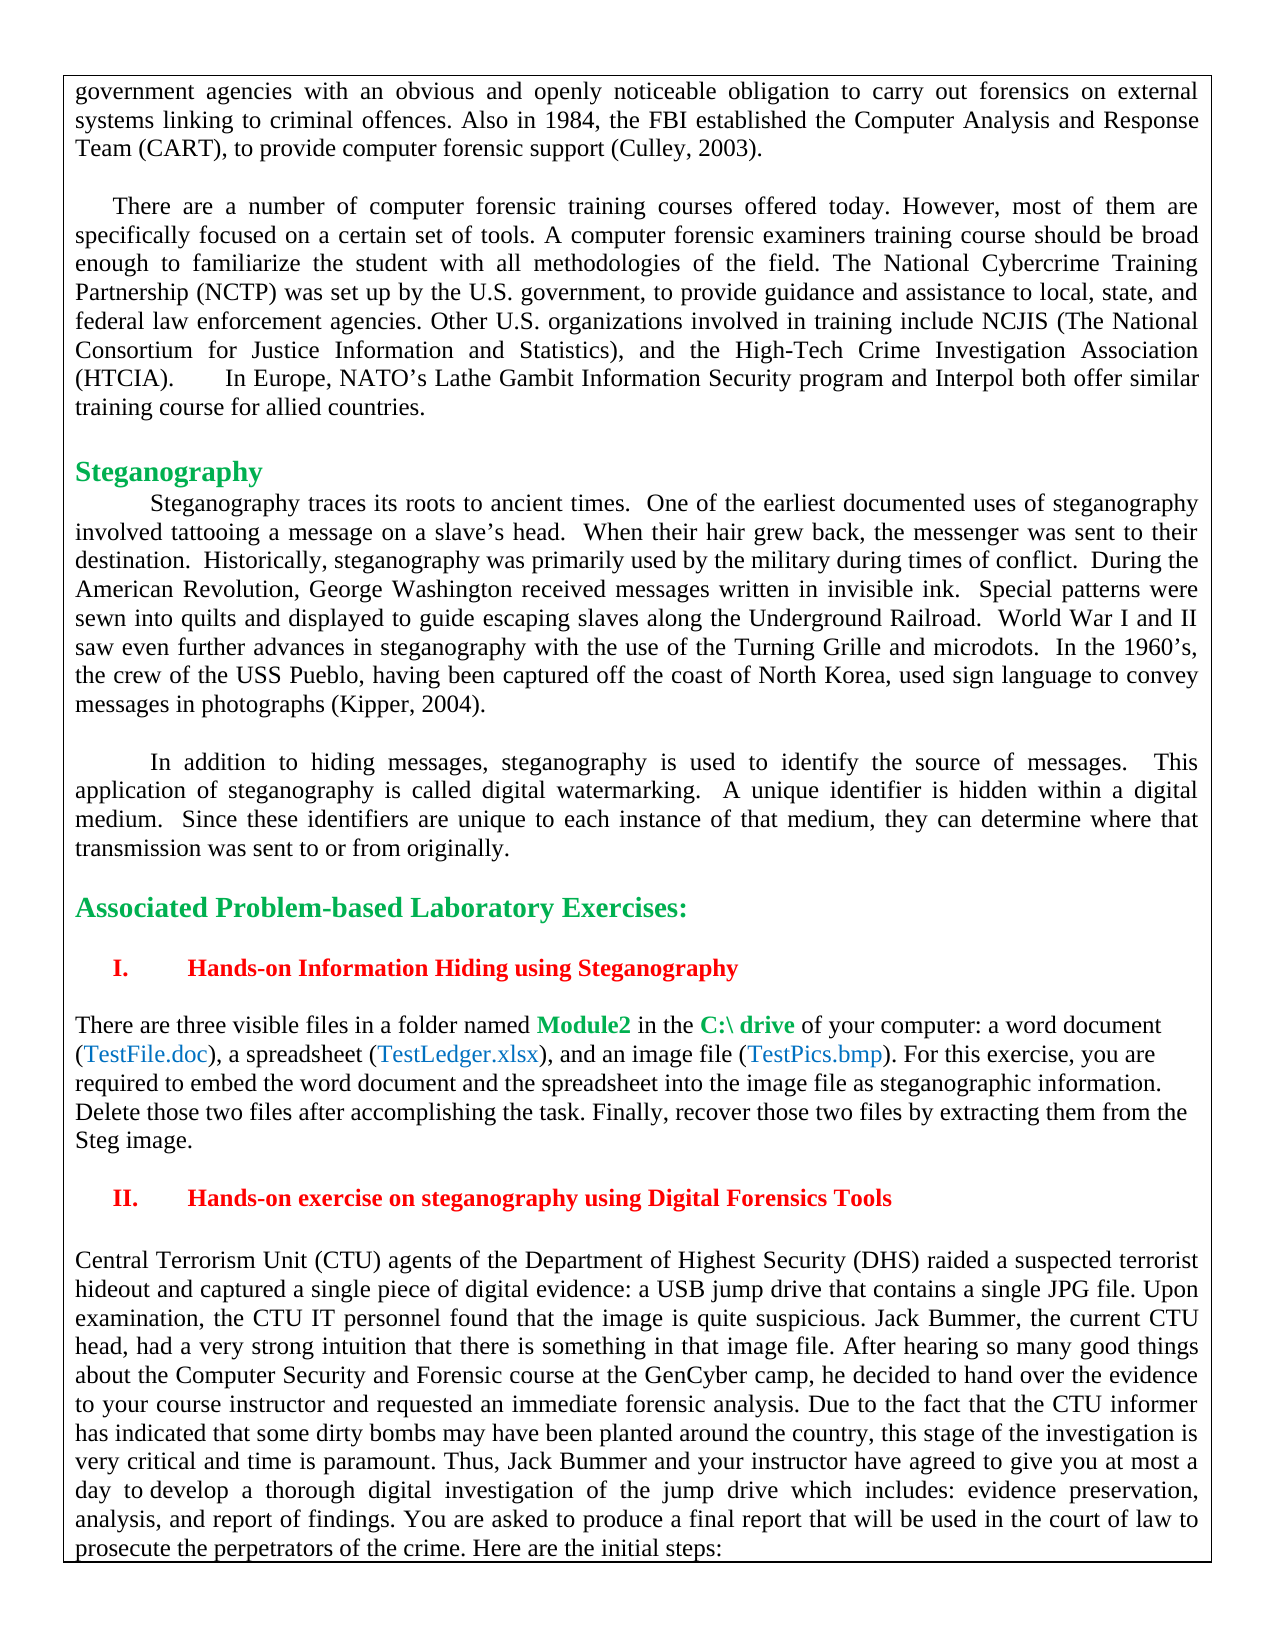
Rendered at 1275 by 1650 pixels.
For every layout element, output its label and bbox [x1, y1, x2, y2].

table_cell [64, 76, 1211, 1561]
